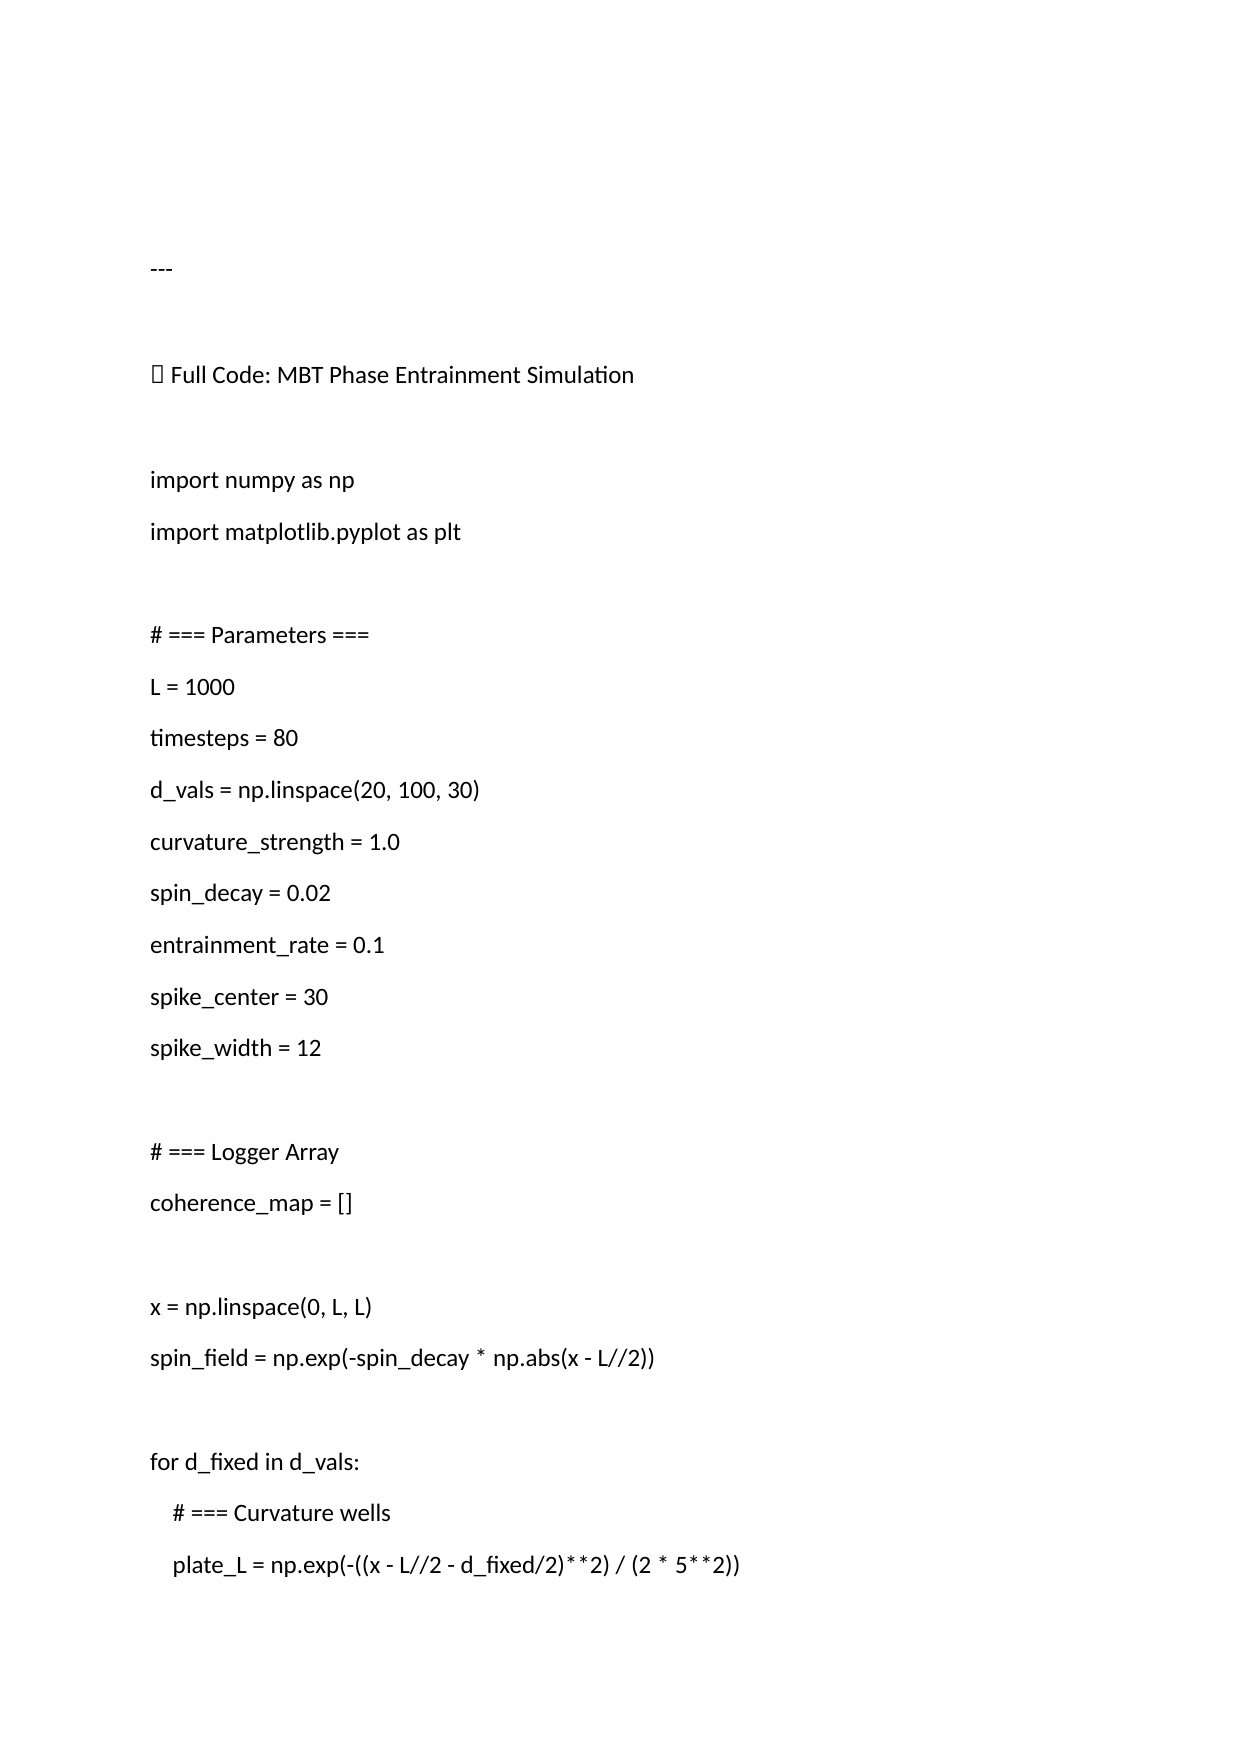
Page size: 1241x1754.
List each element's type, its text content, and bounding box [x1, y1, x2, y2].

text plate_L = np.exp(-((x - L//2 - d_fixed/2)**2) / (2 * 5**2)) [150, 1549, 1090, 1580]
text import matplotlib.pyplot as plt [150, 516, 1090, 546]
text L = 1000 [150, 671, 1090, 701]
text spike_center = 30 [150, 981, 1090, 1011]
text spin_field = np.exp(-spin_decay * np.abs(x - L//2)) [150, 1342, 1090, 1373]
text # === Curvature wells [150, 1497, 1090, 1528]
text spike_width = 12 [150, 1032, 1090, 1063]
text x = np.linspace(0, L, L) [150, 1291, 1090, 1321]
text d_vals = np.linspace(20, 100, 30) [150, 774, 1090, 805]
text import numpy as np [150, 464, 1090, 495]
text # === Parameters === [150, 619, 1090, 650]
text entrainment_rate = 0.1 [150, 929, 1090, 960]
text curvature_strength = 1.0 [150, 826, 1090, 856]
text spin_decay = 0.02 [150, 877, 1090, 908]
text timesteps = 80 [150, 722, 1090, 753]
text for d_fixed in d_vals: [150, 1446, 1090, 1476]
text # === Logger Array [150, 1136, 1090, 1166]
text coherence_map = [] [150, 1187, 1090, 1218]
text 🧬 Full Code: MBT Phase Entrainment Simulation [150, 357, 1090, 391]
text --- [150, 253, 1090, 284]
